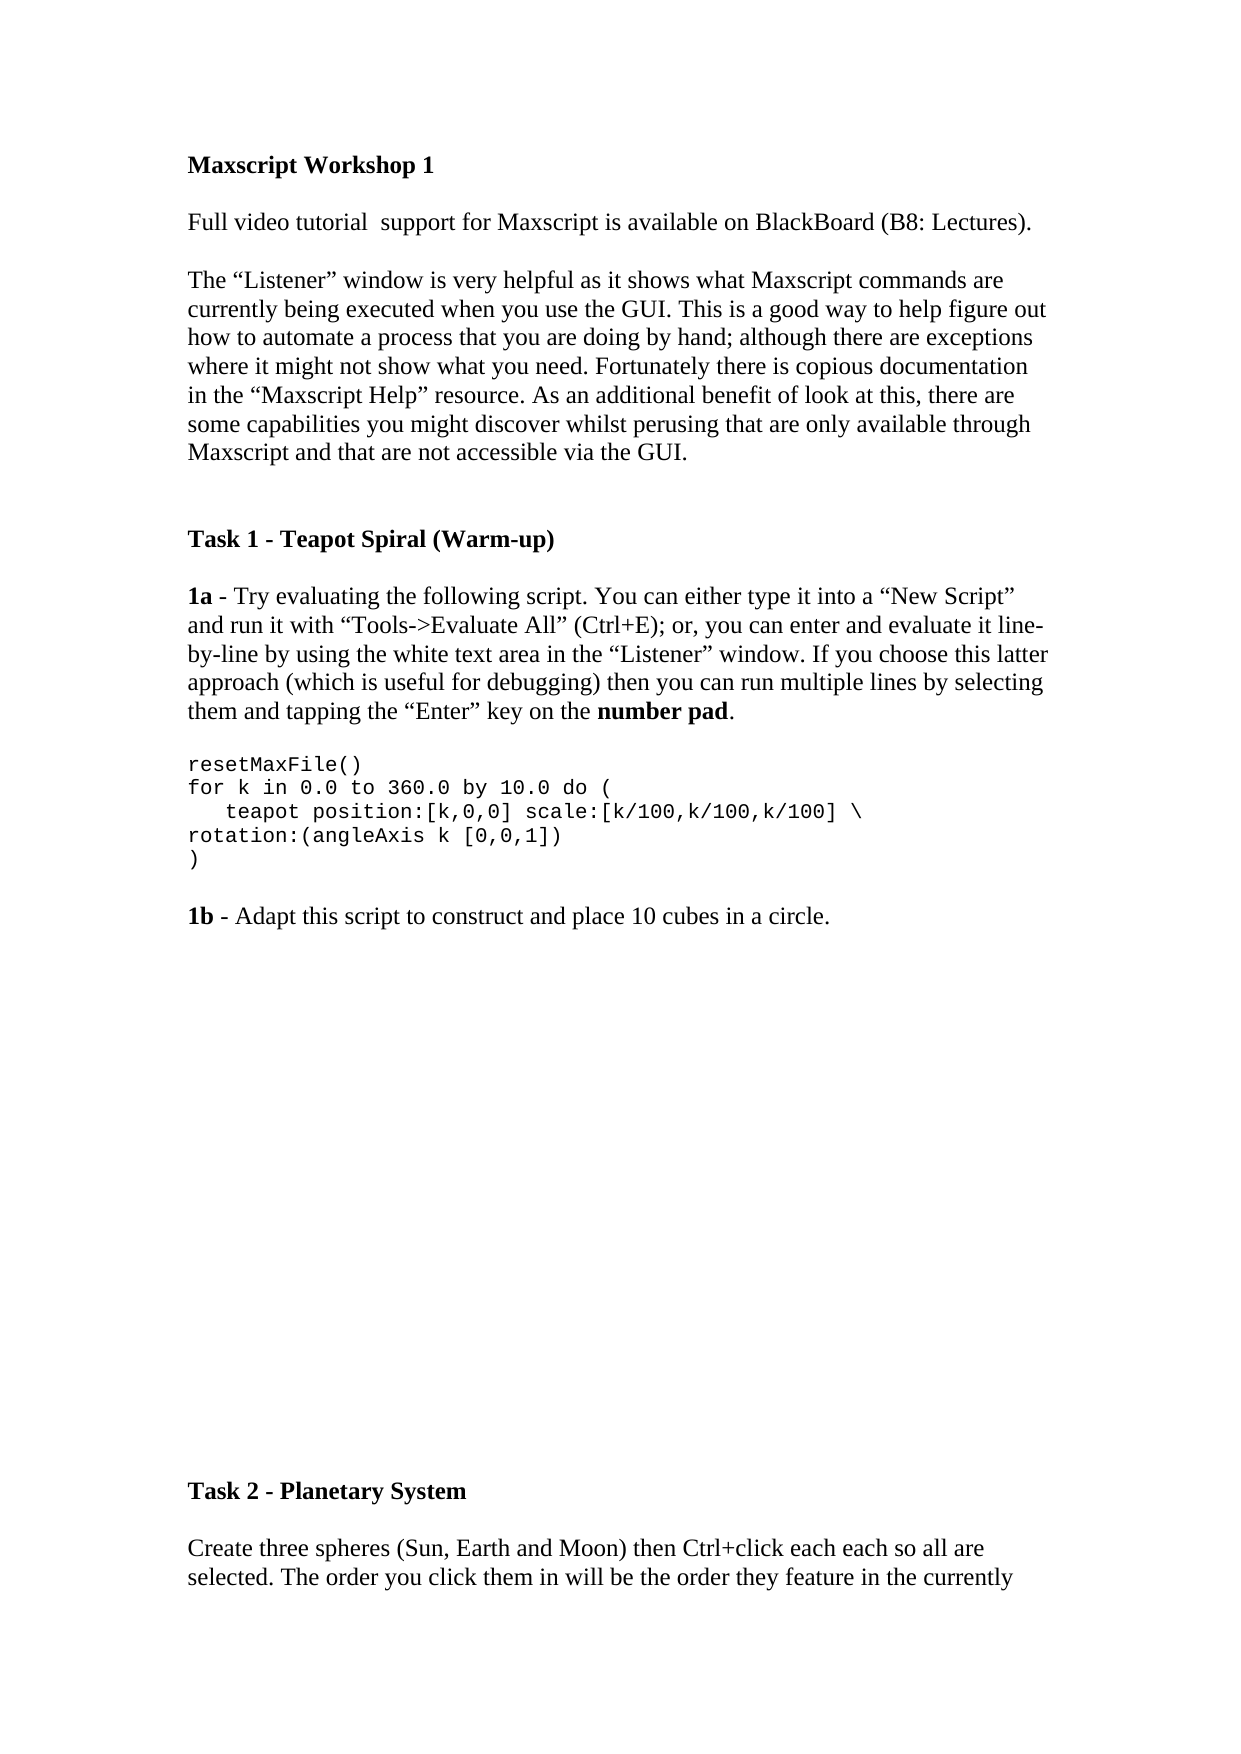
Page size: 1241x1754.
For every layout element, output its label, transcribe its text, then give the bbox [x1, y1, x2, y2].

text resetMaxFile() [187, 754, 1053, 777]
text 1a - Try evaluating the following script. You can either type it into a “New Script” and run it with “Tools->Evaluate All” (Ctrl+E); or, you can enter and evaluate it line-by-line by using the white text area in the “Listener” window. If you choose this latter approach (which is useful for debugging) then you can run multiple lines by selecting them and tapping the “Enter” key on the number pad. [187, 581, 1053, 725]
text Task 1 - Teapot Spiral (Warm-up) [187, 524, 1053, 552]
text Maxscript Workshop 1 [187, 150, 1053, 179]
text Task 2 - Planetary System [187, 1476, 1053, 1504]
text Full video tutorial support for Maxscript is available on BlackBoard (B8: Lectures). [187, 207, 1053, 236]
text The “Listener” window is very helpful as it shows what Maxscript commands are currently being executed when you use the GUI. This is a good way to help figure out how to automate a process that you are doing by hand; although there are exceptions where it might not show what you need. Fortunately there is copious documentation in the “Maxscript Help” resource. As an additional benefit of look at this, there are some capabilities you might discover whilst perusing that are only available through Maxscript and that are not accessible via the GUI. [187, 265, 1053, 466]
text teapot position:[k,0,0] scale:[k/100,k/100,k/100] \ [187, 801, 1053, 825]
text for k in 0.0 to 360.0 by 10.0 do ( [187, 777, 1053, 801]
text rotation:(angleAxis k [0,0,1]) [187, 825, 1053, 848]
text 1b - Adapt this script to construct and place 10 cubes in a circle. [187, 901, 1053, 929]
text ) [187, 848, 1053, 872]
